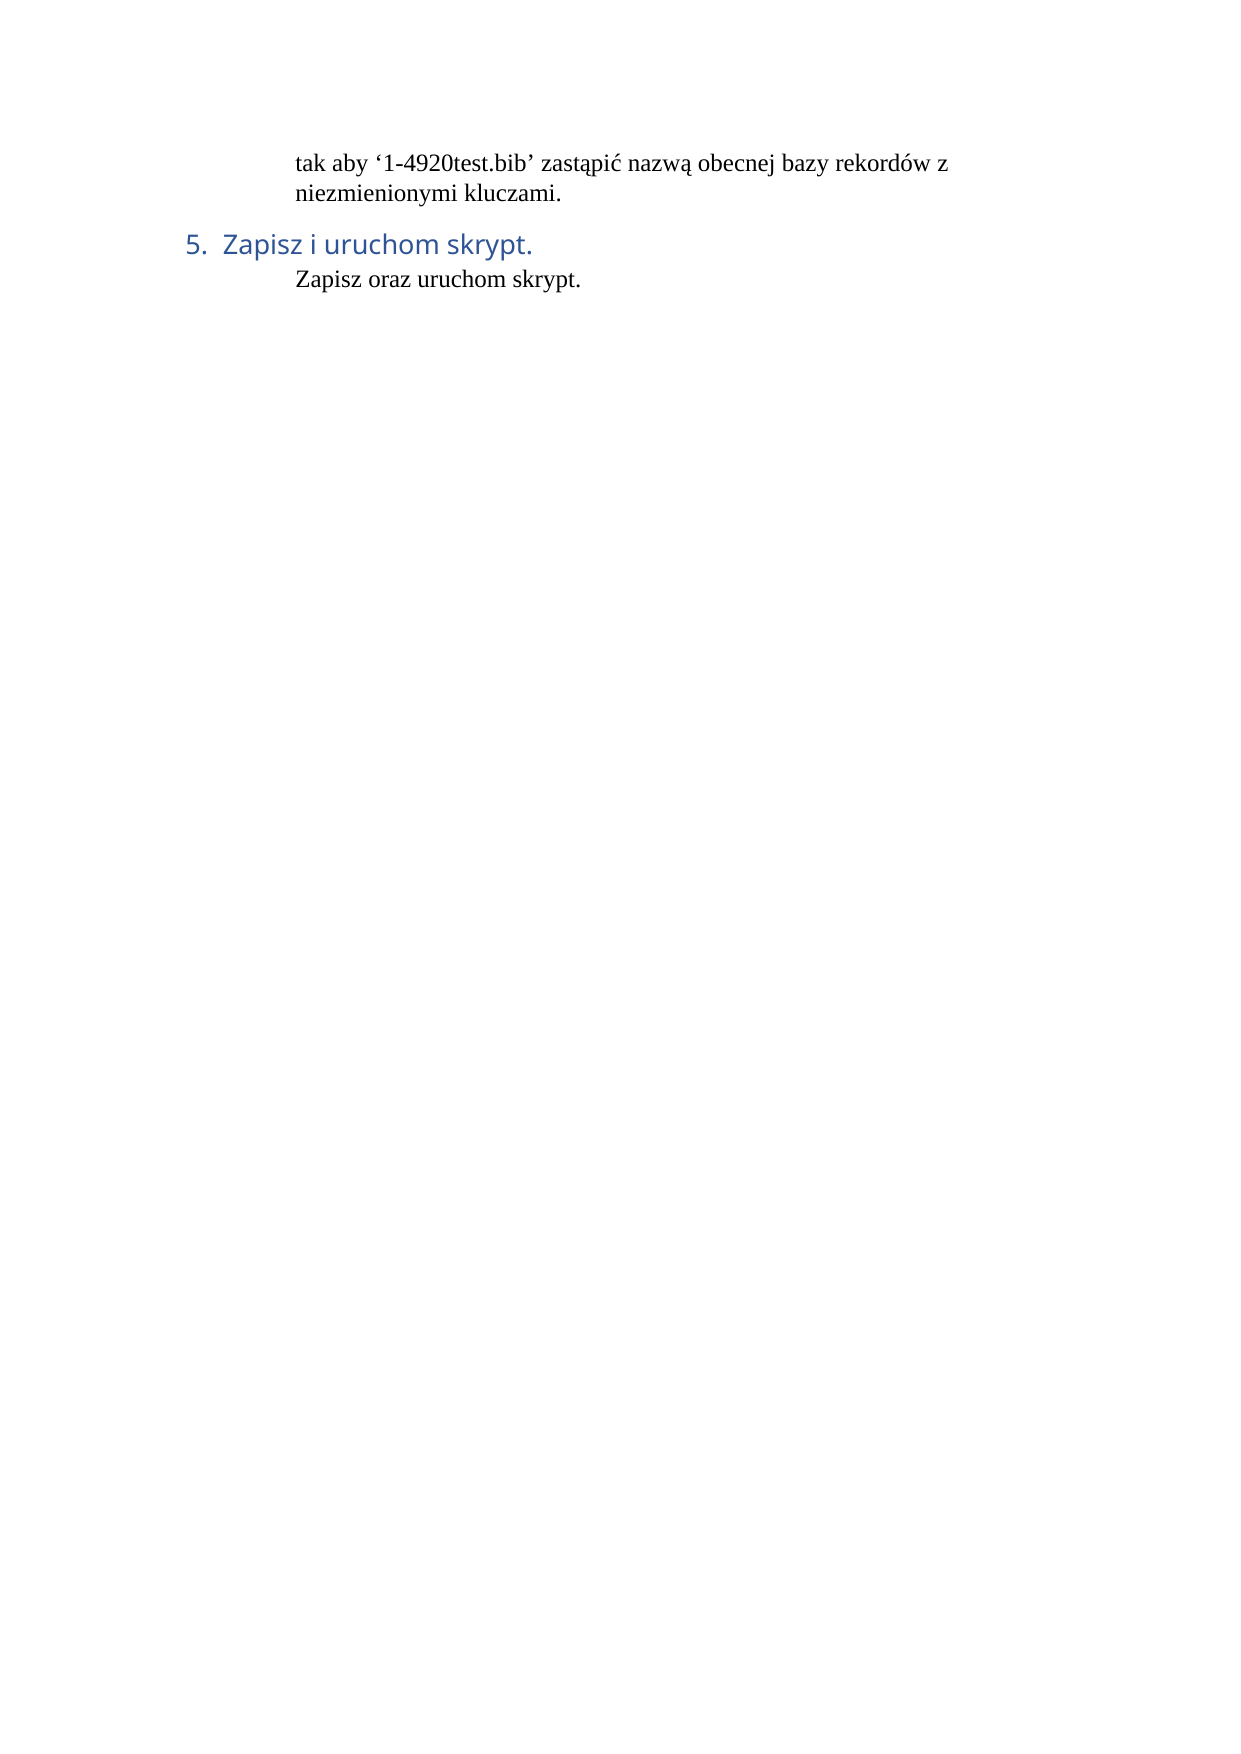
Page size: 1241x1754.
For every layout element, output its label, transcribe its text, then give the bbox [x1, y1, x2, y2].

subtitle Zapisz i uruchom skrypt. [185, 225, 1093, 262]
text Zapisz oraz uruchom skrypt. [295, 264, 1093, 293]
text tak aby ‘1-4920test.bib’ zastąpić nazwą obecnej bazy rekordów z niezmienionymi kluczami. [295, 148, 1093, 207]
